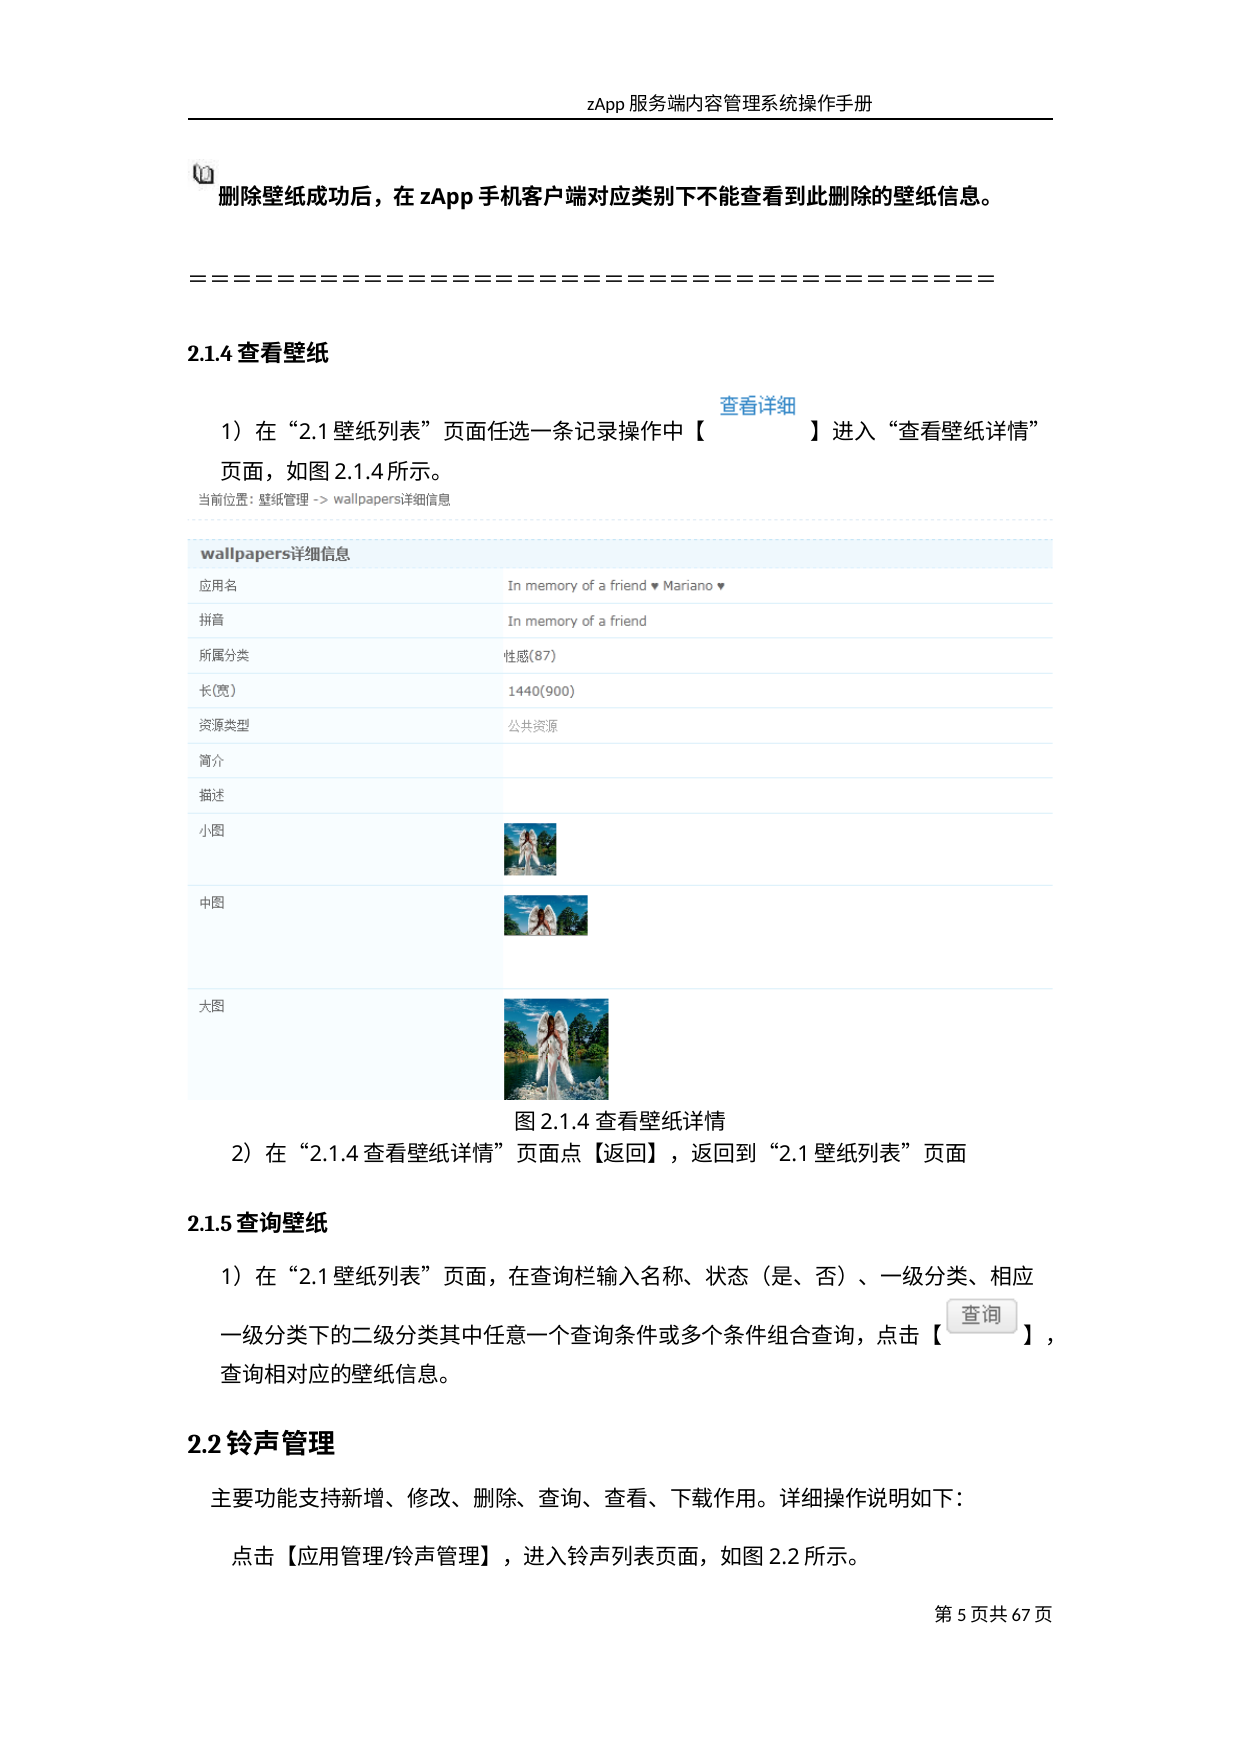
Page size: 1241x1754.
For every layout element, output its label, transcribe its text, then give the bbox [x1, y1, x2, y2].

picture [705, 388, 811, 433]
subtitle 2.1.4查看壁纸 [187, 319, 1053, 384]
text 1）在“2.1壁纸列表”页面，在查询栏输入名称、状态（是、否）、一级分类、相应一级分类下的二级分类其中任意一个查询条件或多个条件组合查询，点击【】，查询相对应的壁纸信息。 [187, 1259, 1053, 1389]
picture [187, 490, 1053, 1100]
text 图2.1.4 查看壁纸详情 [187, 1104, 1053, 1136]
text 1）在“2.1壁纸列表”页面任选一条记录操作中【】进入“查看壁纸详情”页面，如图2.1.4所示。 [187, 389, 1053, 486]
subtitle 2.2铃声管理 [187, 1409, 1053, 1474]
text ＝＝＝＝＝＝＝＝＝＝＝＝＝＝＝＝＝＝＝＝＝＝＝＝＝＝＝＝＝＝＝＝＝＝＝＝＝ [187, 261, 1053, 294]
subtitle 2.1.5查询壁纸 [187, 1189, 1053, 1254]
text 2）在“2.1.4查看壁纸详情”页面点【返回】，返回到“2.1壁纸列表”页面 [187, 1136, 1053, 1169]
text 点击【应用管理/铃声管理】，进入铃声列表页面，如图2.2所示。 [187, 1538, 1053, 1571]
text 主要功能支持新增、修改、删除、查询、查看、下载作用。详细操作说明如下： [187, 1480, 1053, 1513]
text 删除壁纸成功后，在zApp手机客户端对应类别下不能查看到此删除的壁纸信息。 [187, 160, 1053, 225]
picture [942, 1291, 1024, 1337]
